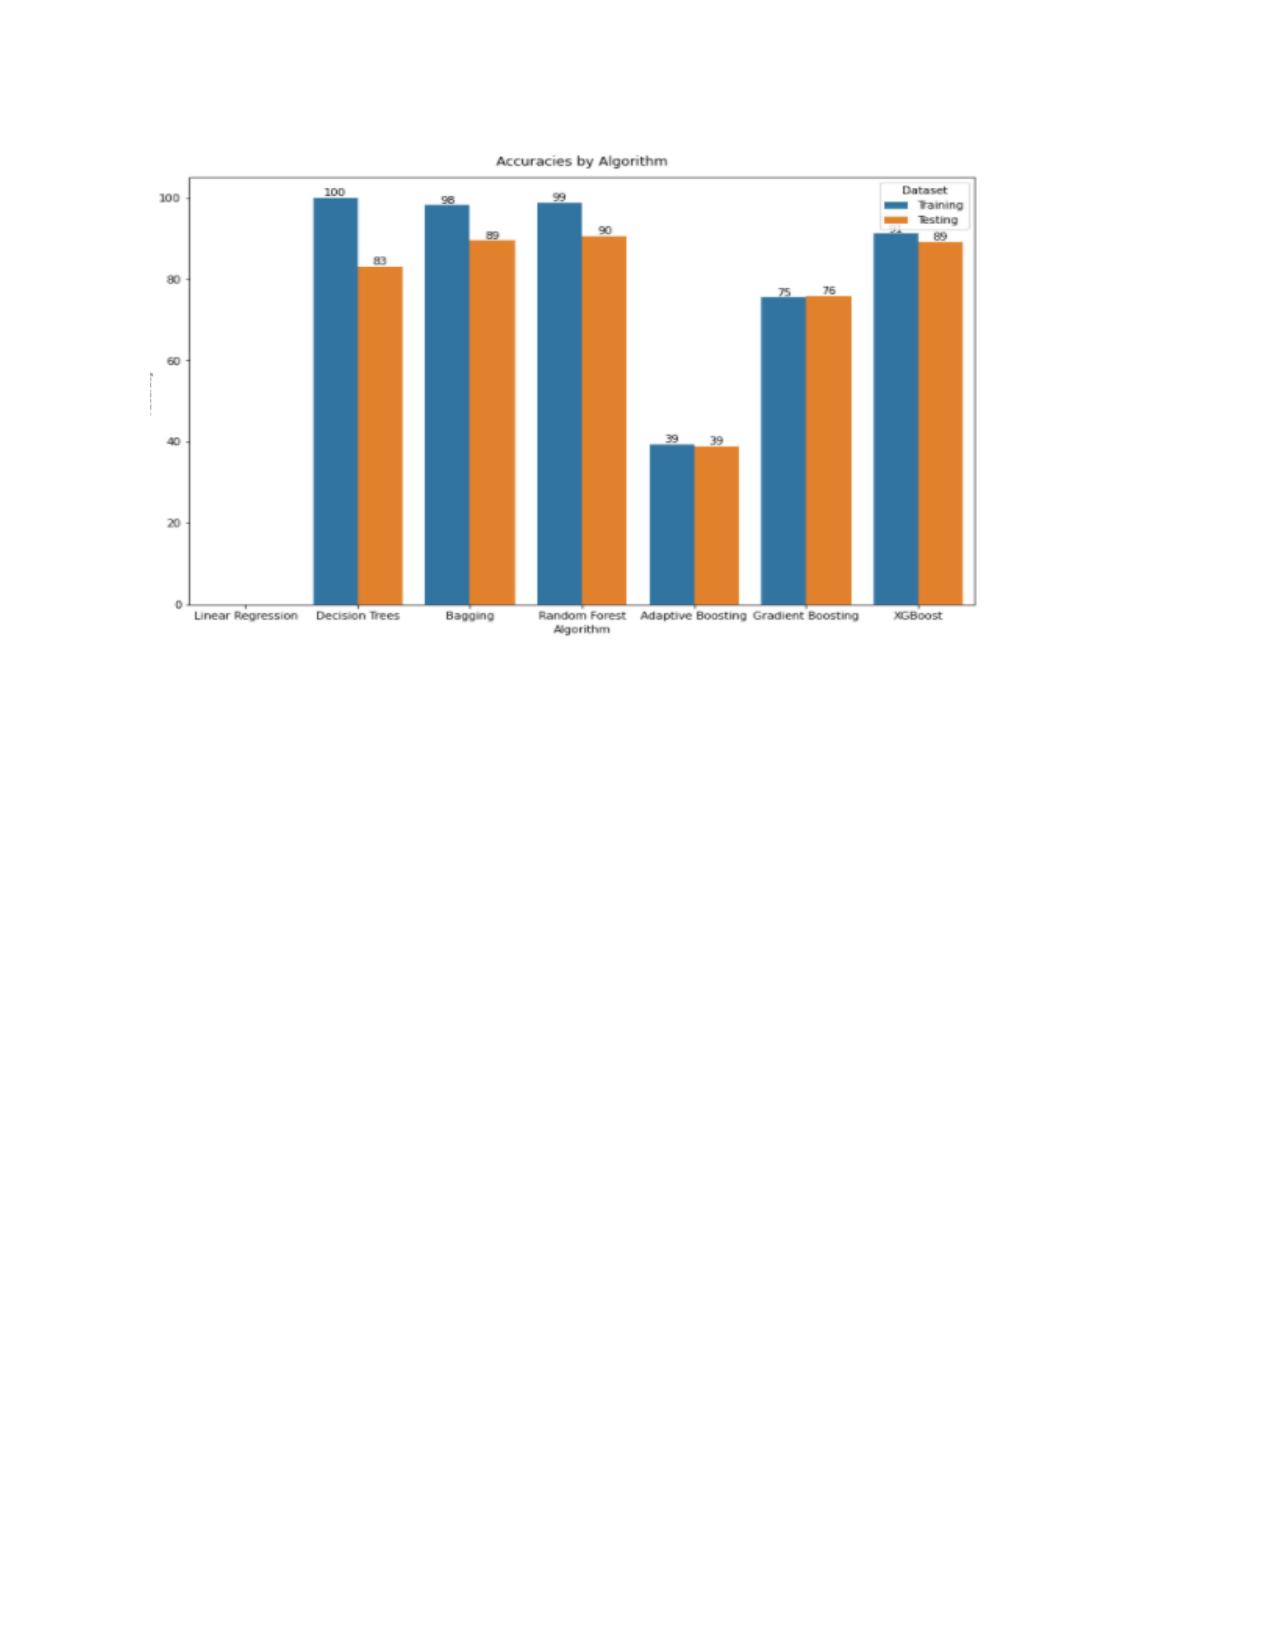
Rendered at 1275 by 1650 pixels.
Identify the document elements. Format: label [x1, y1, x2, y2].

picture [150, 150, 1019, 646]
